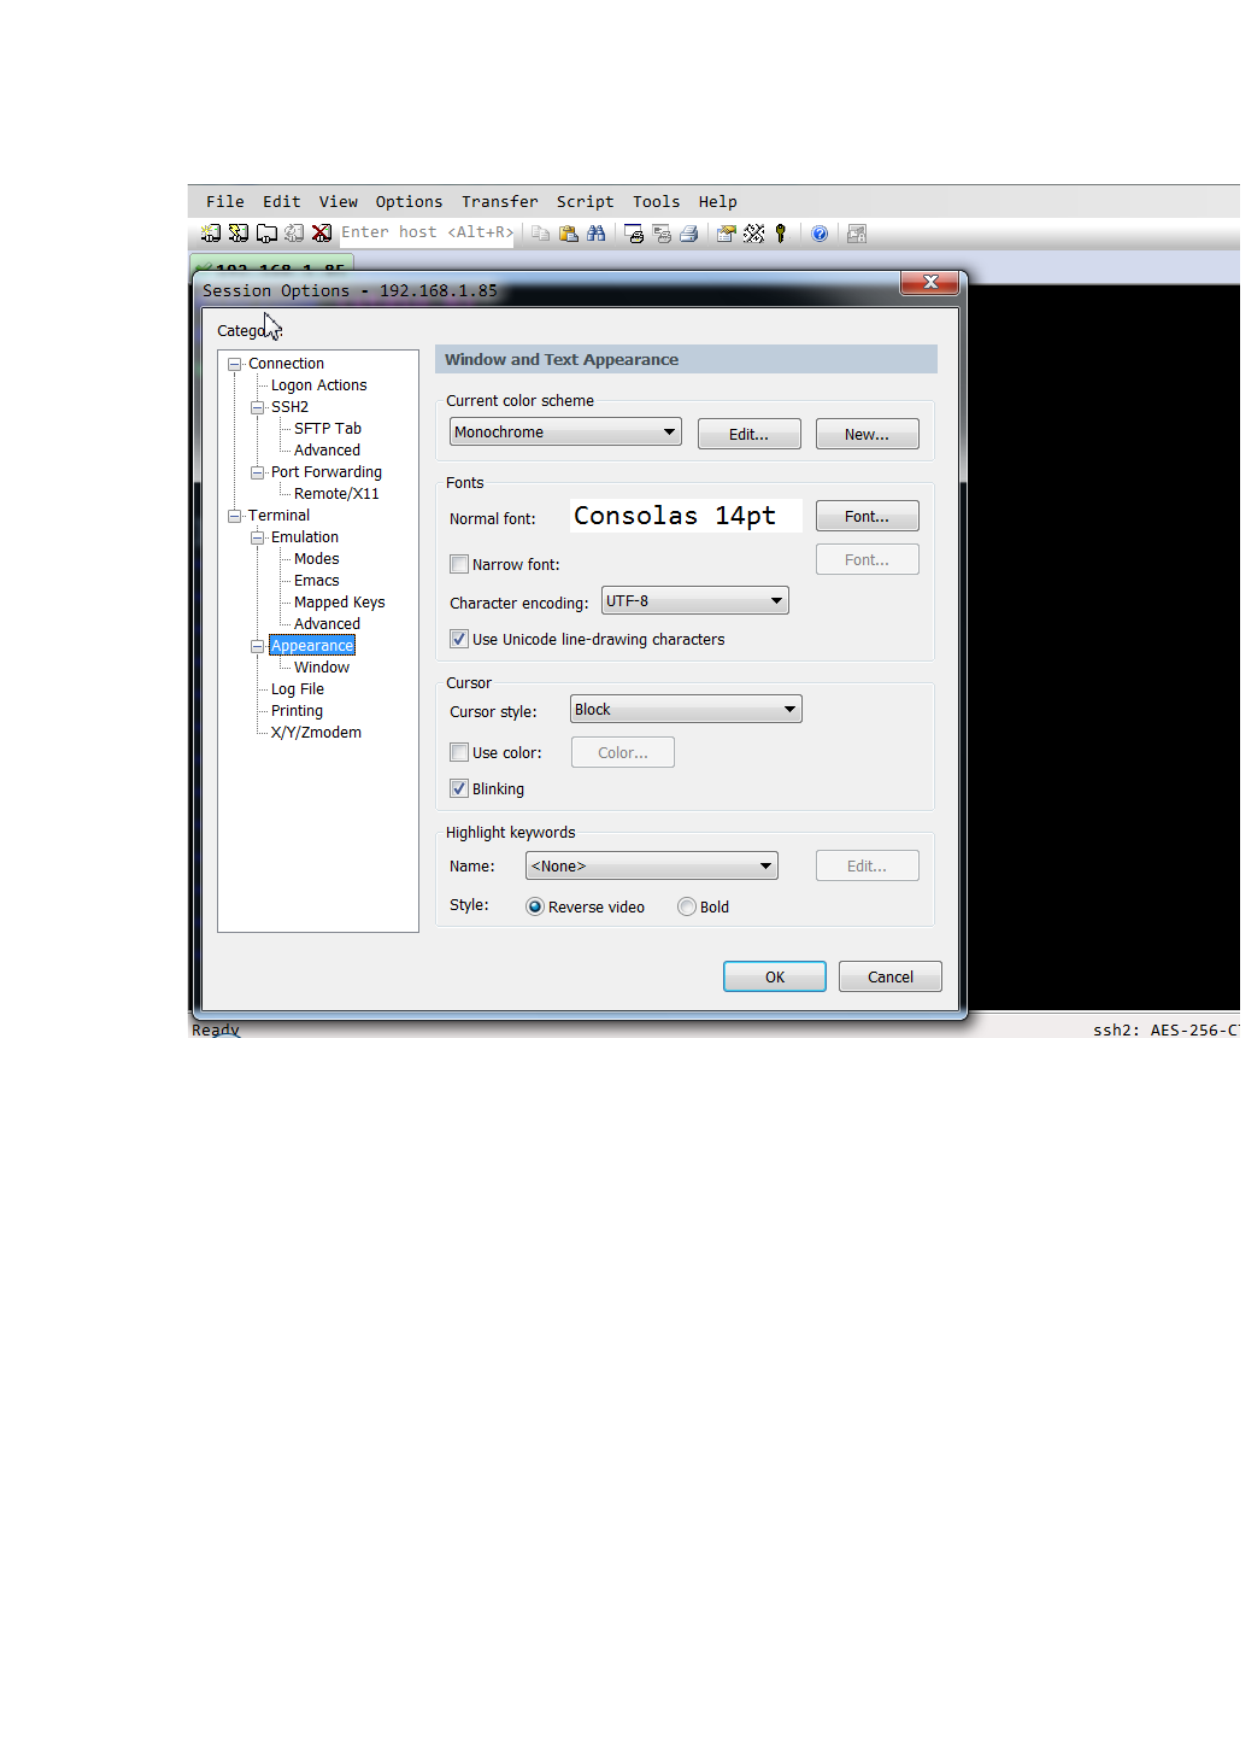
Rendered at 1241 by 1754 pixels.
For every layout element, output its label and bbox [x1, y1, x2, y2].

picture [187, 184, 1241, 1038]
